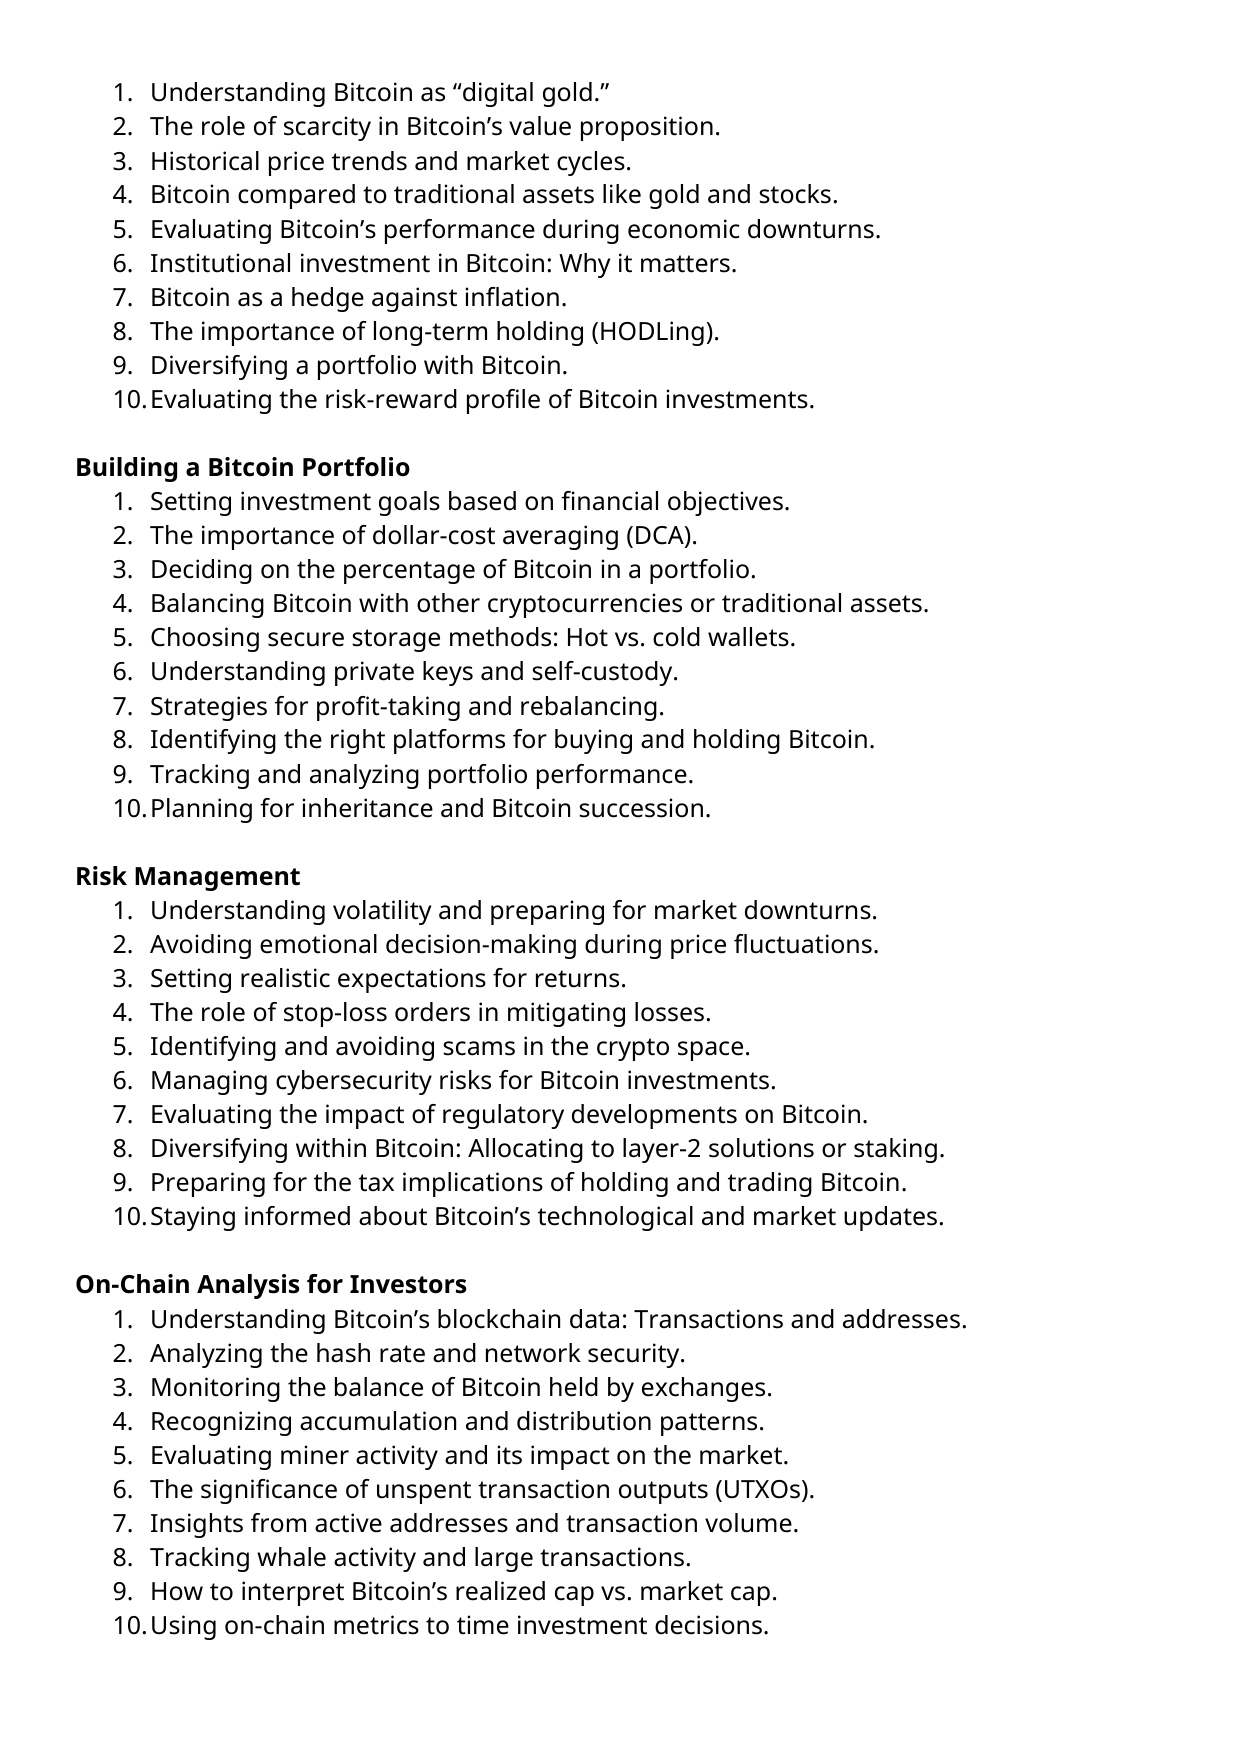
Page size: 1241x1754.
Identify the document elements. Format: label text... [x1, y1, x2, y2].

list Evaluating Bitcoin’s performance during economic downturns. [112, 211, 1165, 245]
list The role of scarcity in Bitcoin’s value proposition. [112, 109, 1165, 143]
list Understanding Bitcoin’s blockchain data: Transactions and addresses. [112, 1301, 1165, 1335]
text Building a Bitcoin Portfolio [75, 450, 1165, 484]
list Diversifying a portfolio with Bitcoin. [112, 347, 1165, 382]
list Setting realistic expectations for returns. [112, 961, 1165, 995]
list Understanding private keys and self-custody. [112, 654, 1165, 688]
list Strategies for profit-taking and rebalancing. [112, 688, 1165, 722]
list Evaluating the impact of regulatory developments on Bitcoin. [112, 1097, 1165, 1131]
list Understanding Bitcoin as “digital gold.” [112, 75, 1165, 109]
list Analyzing the hash rate and network security. [112, 1335, 1165, 1369]
list Identifying the right platforms for buying and holding Bitcoin. [112, 722, 1165, 756]
list Institutional investment in Bitcoin: Why it matters. [112, 245, 1165, 279]
text On-Chain Analysis for Investors [75, 1267, 1165, 1301]
list Preparing for the tax implications of holding and trading Bitcoin. [112, 1165, 1165, 1199]
list Tracking and analyzing portfolio performance. [112, 756, 1165, 790]
list The significance of unspent transaction outputs (UTXOs). [112, 1472, 1165, 1506]
list The role of stop-loss orders in mitigating losses. [112, 995, 1165, 1029]
list Bitcoin compared to traditional assets like gold and stocks. [112, 177, 1165, 211]
list Recognizing accumulation and distribution patterns. [112, 1403, 1165, 1437]
list Using on-chain metrics to time investment decisions. [112, 1608, 1165, 1642]
list Tracking whale activity and large transactions. [112, 1540, 1165, 1574]
list Staying informed about Bitcoin’s technological and market updates. [112, 1199, 1165, 1233]
list Diversifying within Bitcoin: Allocating to layer-2 solutions or staking. [112, 1131, 1165, 1165]
list Planning for inheritance and Bitcoin succession. [112, 790, 1165, 824]
list Choosing secure storage methods: Hot vs. cold wallets. [112, 620, 1165, 654]
list Deciding on the percentage of Bitcoin in a portfolio. [112, 552, 1165, 586]
list Identifying and avoiding scams in the crypto space. [112, 1029, 1165, 1063]
list Bitcoin as a hedge against inflation. [112, 279, 1165, 313]
list The importance of dollar-cost averaging (DCA). [112, 518, 1165, 552]
list Avoiding emotional decision-making during price fluctuations. [112, 927, 1165, 961]
list The importance of long-term holding (HODLing). [112, 313, 1165, 347]
text Risk Management [75, 858, 1165, 892]
list Managing cybersecurity risks for Bitcoin investments. [112, 1063, 1165, 1097]
list Historical price trends and market cycles. [112, 143, 1165, 177]
list How to interpret Bitcoin’s realized cap vs. market cap. [112, 1574, 1165, 1608]
list Setting investment goals based on financial objectives. [112, 484, 1165, 518]
list Evaluating miner activity and its impact on the market. [112, 1437, 1165, 1472]
list Monitoring the balance of Bitcoin held by exchanges. [112, 1369, 1165, 1403]
list Balancing Bitcoin with other cryptocurrencies or traditional assets. [112, 586, 1165, 620]
list Understanding volatility and preparing for market downturns. [112, 892, 1165, 927]
list Evaluating the risk-reward profile of Bitcoin investments. [112, 382, 1165, 416]
list Insights from active addresses and transaction volume. [112, 1506, 1165, 1540]
